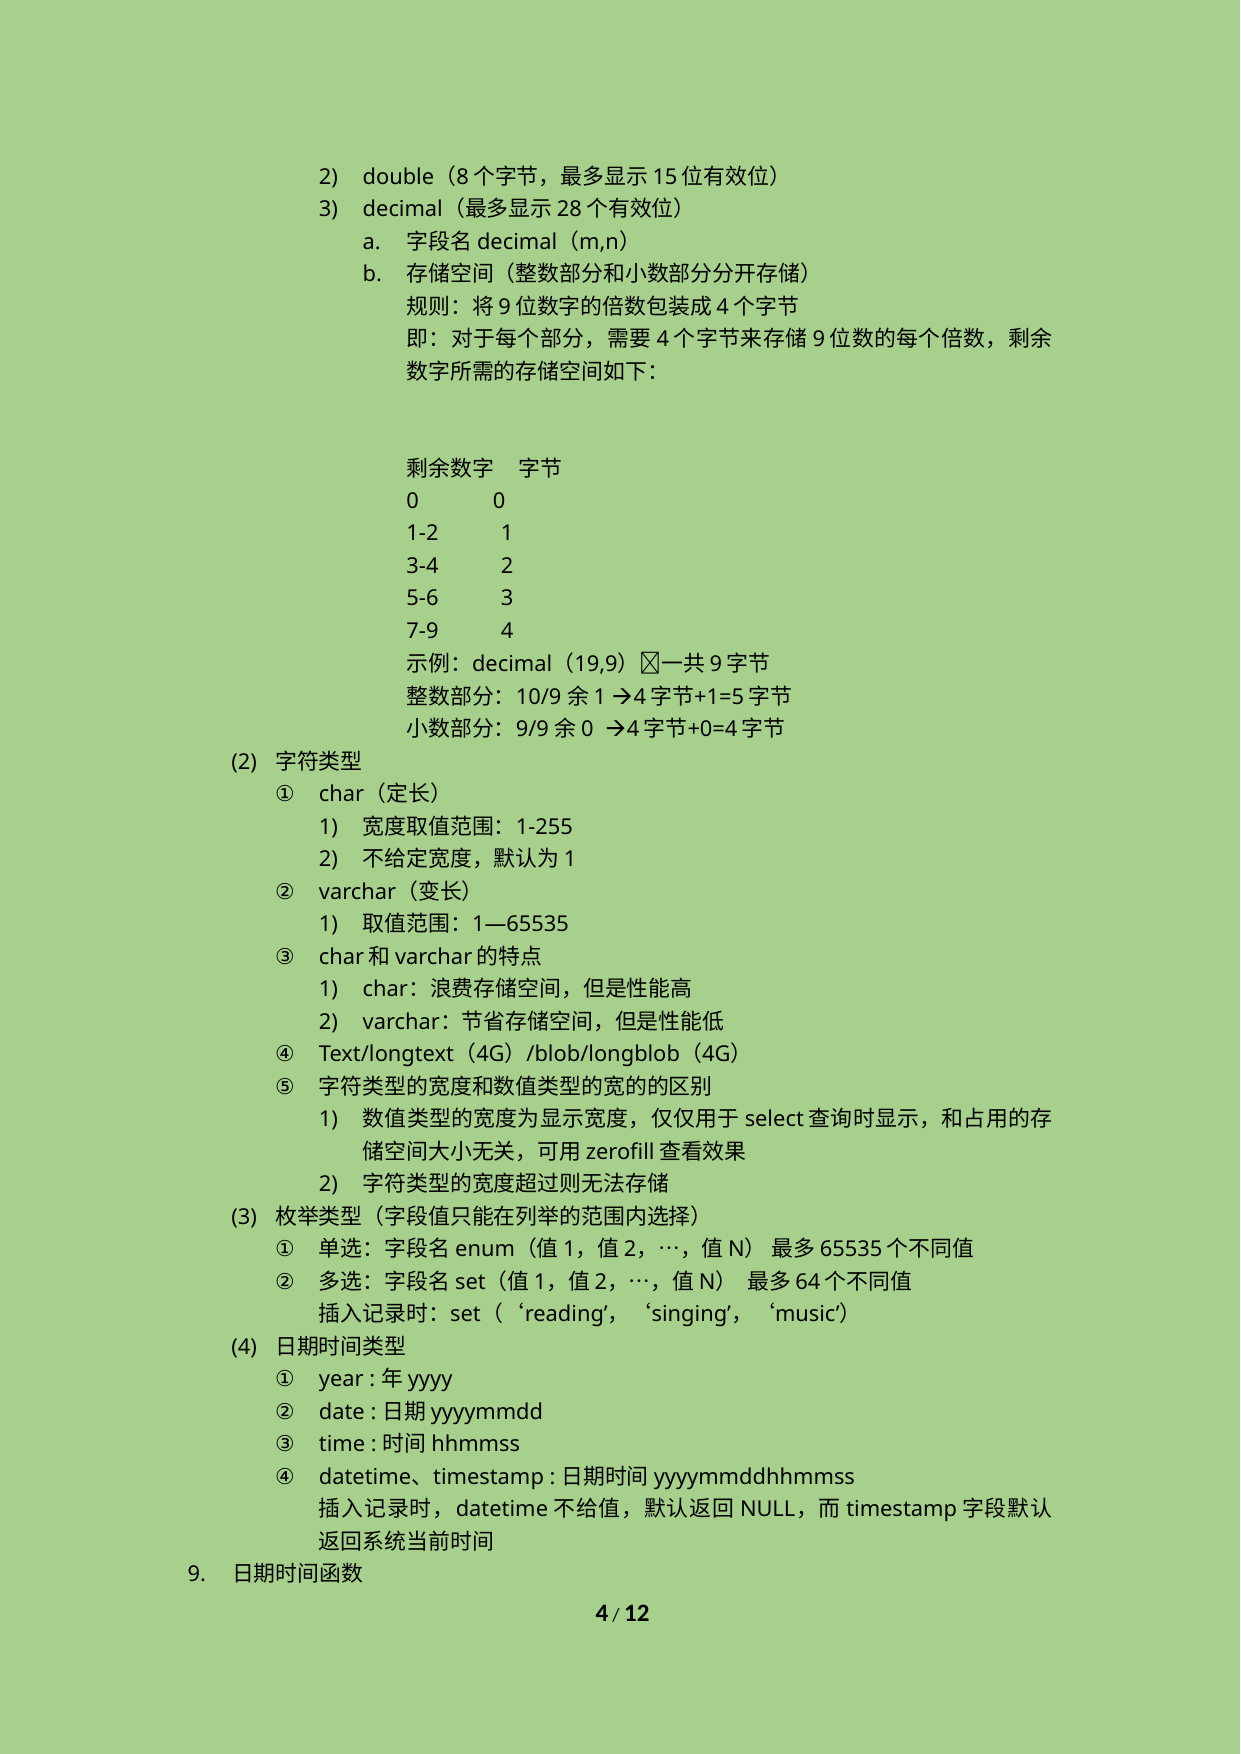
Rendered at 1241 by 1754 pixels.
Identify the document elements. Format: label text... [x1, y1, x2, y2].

list 单选：字段名 enum（值1，值2，…，值N） 最多65535个不同值 [275, 1231, 1053, 1263]
list datetime、timestamp : 日期时间 yyyymmddhhmmss [275, 1458, 1053, 1491]
list 7-9 4 [406, 613, 1053, 646]
list 枚举类型（字段值只能在列举的范围内选择） [231, 1198, 1053, 1231]
list time : 时间 hhmmss [275, 1426, 1053, 1458]
list 0 0 [406, 483, 1053, 516]
list 取值范围：1—65535 [319, 906, 1053, 938]
list char：浪费存储空间，但是性能高 [319, 971, 1053, 1003]
list 字符类型的宽度和数值类型的宽的的区别 [275, 1068, 1053, 1101]
list 日期时间函数 [187, 1556, 1053, 1588]
list double（8个字节，最多显示15位有效位） [319, 158, 1053, 191]
list date : 日期 yyyymmdd [275, 1393, 1053, 1426]
list 字段名 decimal（m,n） [362, 223, 1053, 256]
list char和varchar的特点 [275, 938, 1053, 971]
list char（定长） [275, 776, 1053, 808]
list 字符类型的宽度超过则无法存储 [319, 1166, 1053, 1198]
list 存储空间（整数部分和小数部分分开存储） [362, 256, 1053, 288]
list 1-2 1 [406, 516, 1053, 548]
list 不给定宽度，默认为1 [319, 841, 1053, 873]
list 示例：decimal（19,9）一共9字节 [406, 646, 1053, 678]
list 多选：字段名 set（值1，值2，…，值N） 最多64个不同值 [275, 1263, 1053, 1296]
list 宽度取值范围：1-255 [319, 808, 1053, 841]
list 插入记录时：set（‘reading’，‘singing’，‘music’） [319, 1296, 1053, 1328]
list Text/longtext（4G）/blob/longblob（4G） [275, 1036, 1053, 1068]
list year : 年 yyyy [275, 1361, 1053, 1393]
list 小数部分：9/9 余0 4字节+0=4字节 [406, 711, 1053, 743]
list 插入记录时，datetime不给值，默认返回NULL，而timestamp字段默认返回系统当前时间 [319, 1491, 1053, 1556]
list varchar（变长） [275, 873, 1053, 906]
list 3-4 2 [406, 548, 1053, 581]
list 整数部分：10/9 余1 4字节+1=5字节 [406, 678, 1053, 711]
list 规则：将9位数字的倍数包装成4个字节 [406, 288, 1053, 321]
list varchar：节省存储空间，但是性能低 [319, 1003, 1053, 1036]
list 字符类型 [231, 743, 1053, 776]
list 数值类型的宽度为显示宽度，仅仅用于select查询时显示，和占用的存储空间大小无关，可用zerofill查看效果 [319, 1101, 1053, 1166]
list 日期时间类型 [231, 1328, 1053, 1361]
list 剩余数字 字节 [406, 451, 1053, 483]
list 即：对于每个部分，需要4个字节来存储9位数的每个倍数，剩余数字所需的存储空间如下： [406, 321, 1053, 386]
list 5-6 3 [406, 581, 1053, 613]
list decimal（最多显示28个有效位） [319, 191, 1053, 223]
